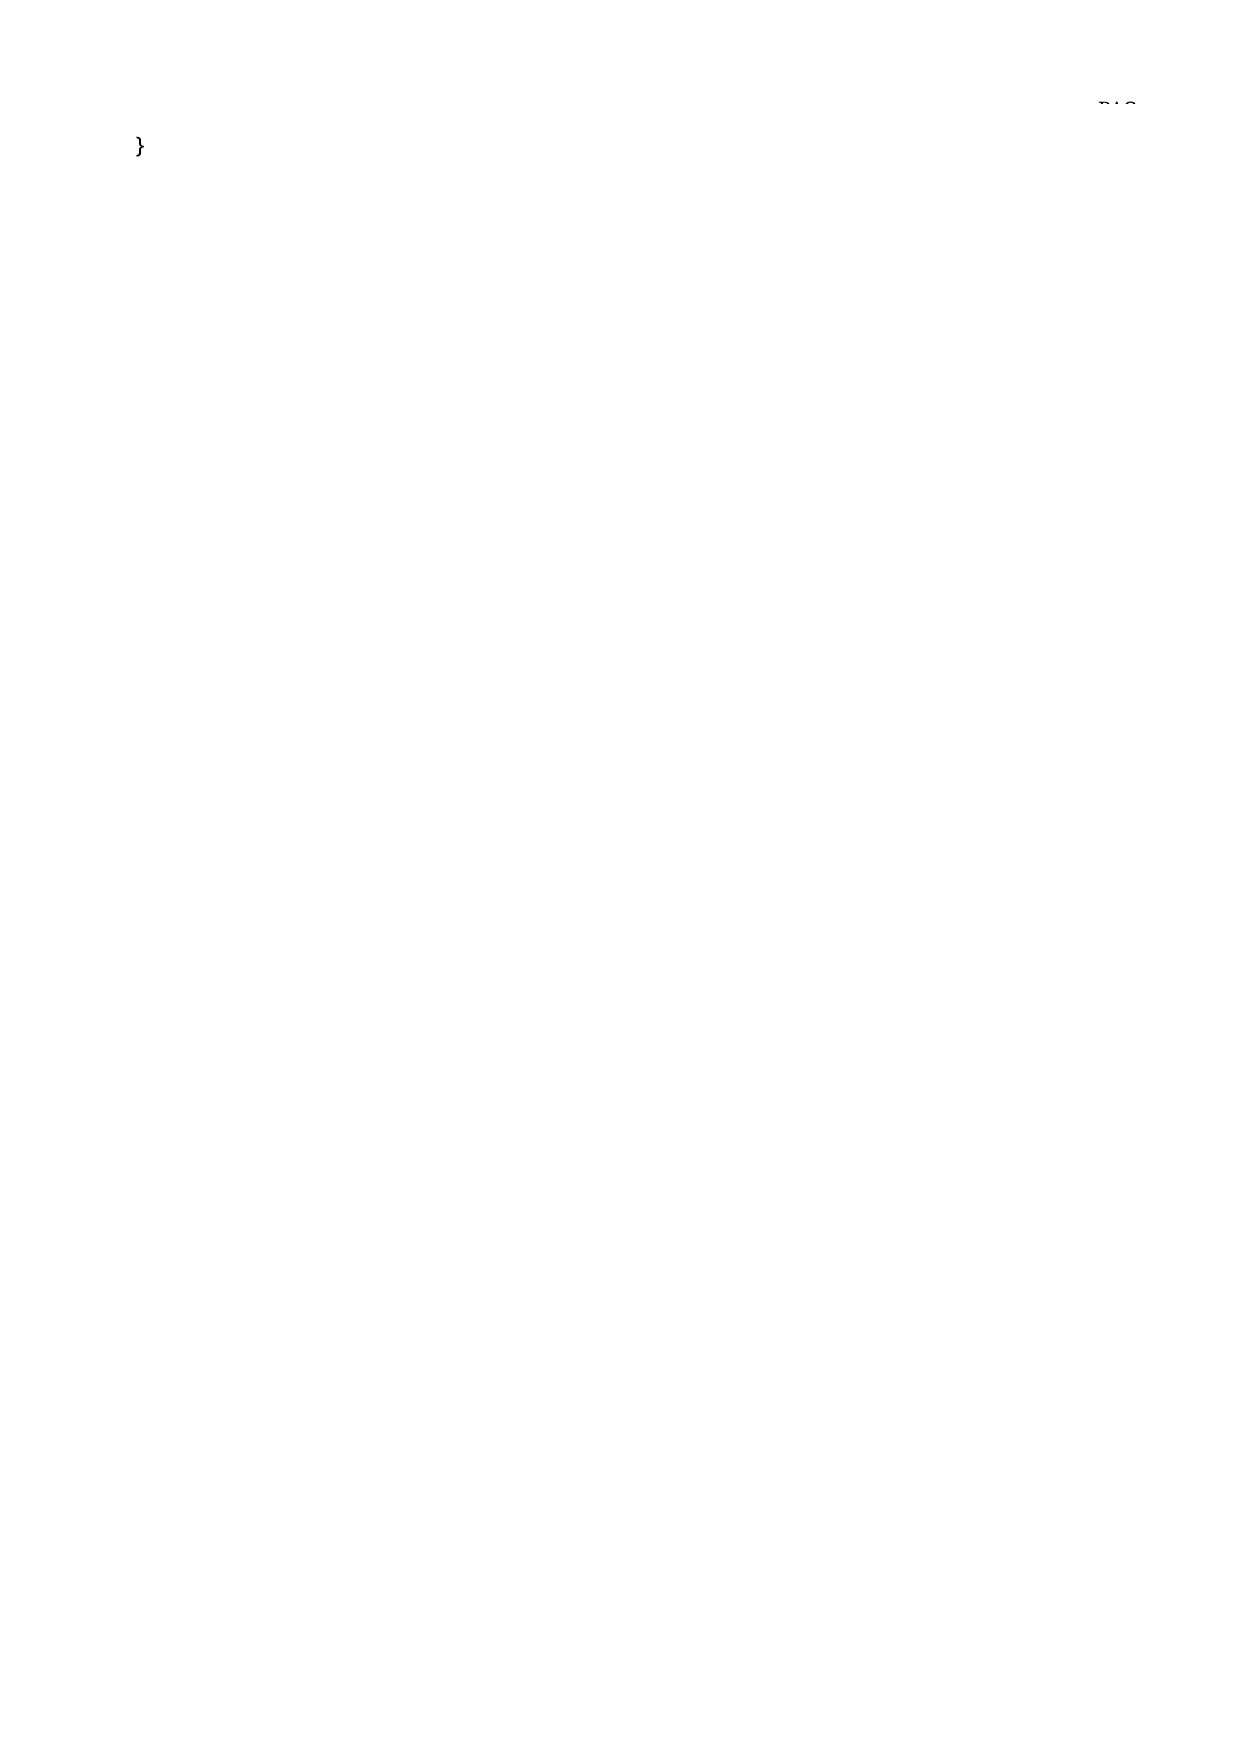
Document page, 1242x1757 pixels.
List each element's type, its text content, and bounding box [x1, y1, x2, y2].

text } [136, 129, 1160, 160]
